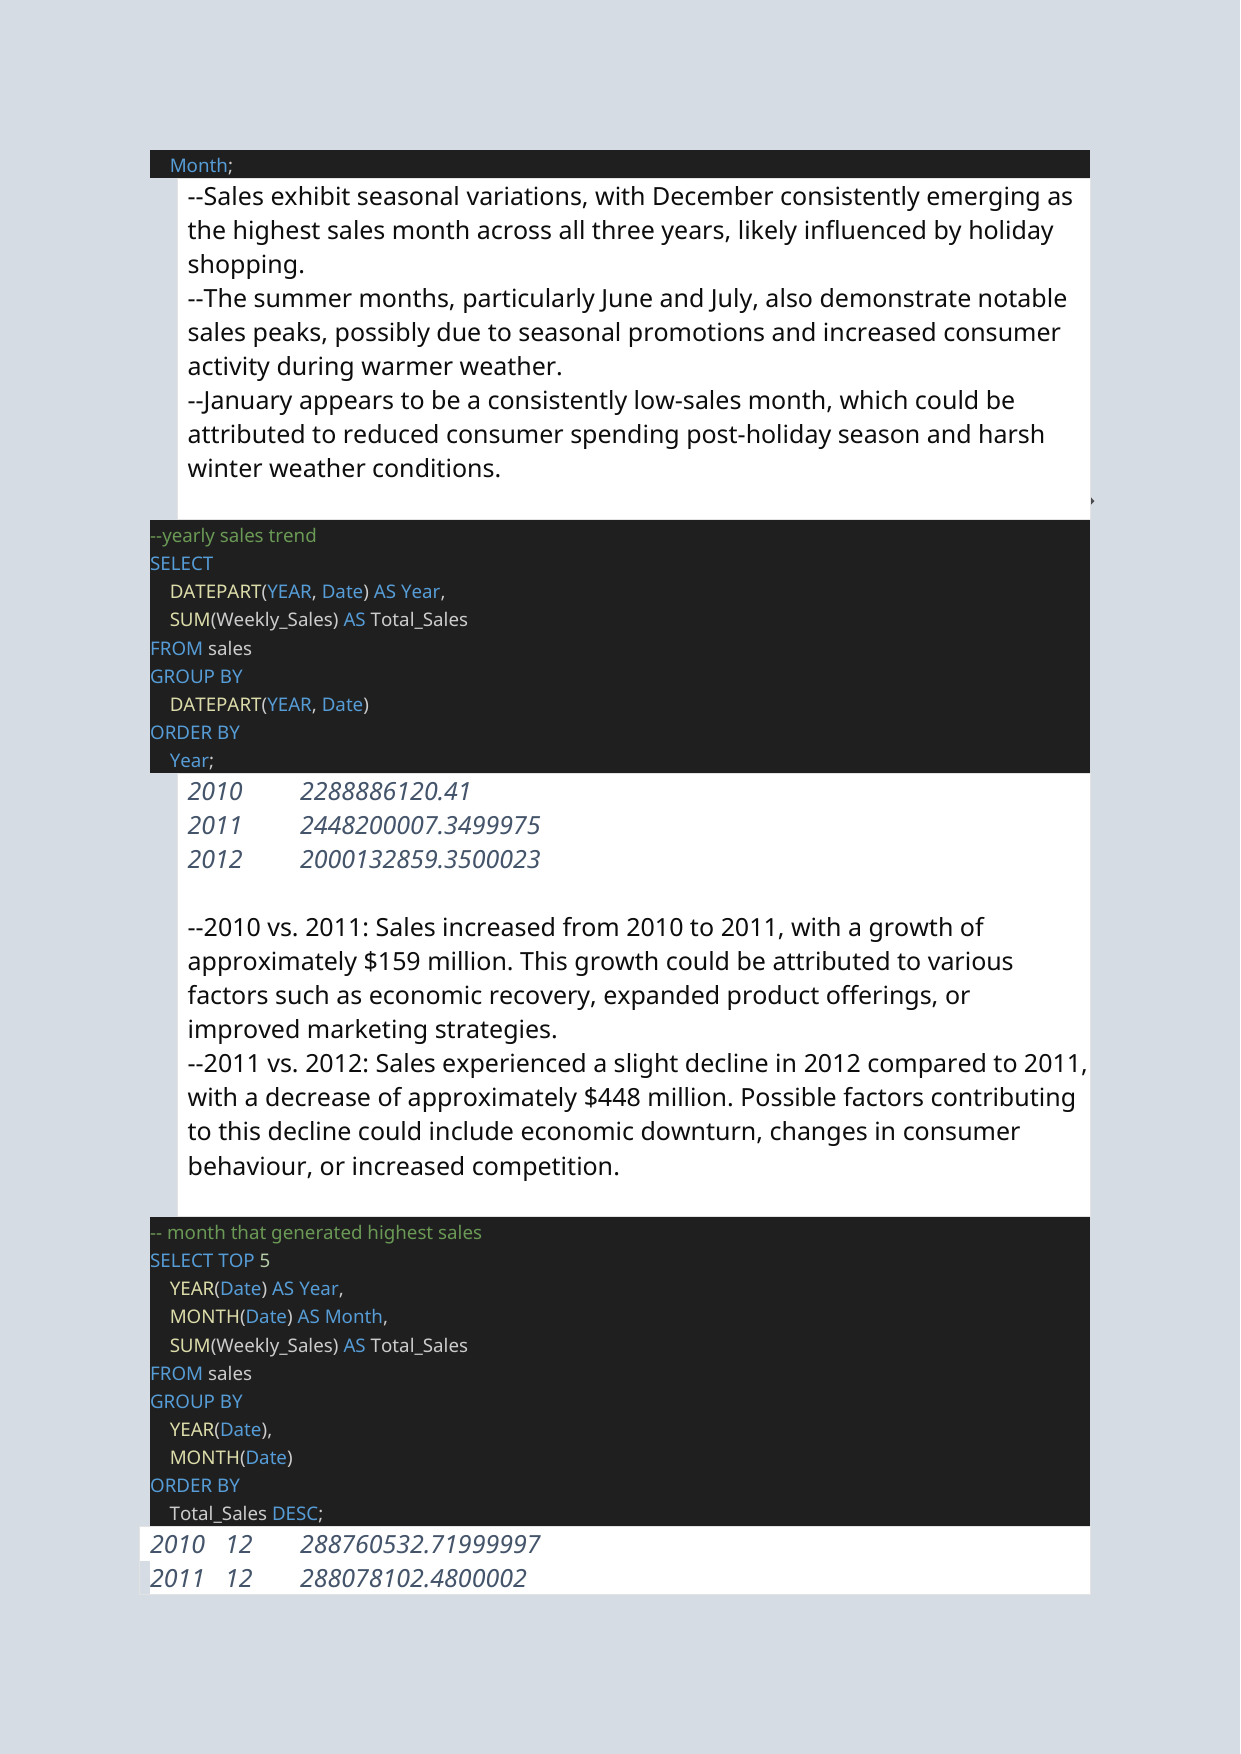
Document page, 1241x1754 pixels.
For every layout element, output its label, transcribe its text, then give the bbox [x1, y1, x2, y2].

text --The summer months, particularly June and July, also demonstrate notable sales peaks, possibly due to seasonal promotions and increased consumer activity during warmer weather. [178, 280, 1090, 382]
text --2011 vs. 2012: Sales experienced a slight decline in 2012 compared to 2011, with a decrease of approximately $448 million. Possible factors contributing to this decline could include economic downturn, changes in consumer behaviour, or increased competition. [178, 1045, 1090, 1182]
text SELECT TOP 5 [150, 1245, 1090, 1273]
text --2010 vs. 2011: Sales increased from 2010 to 2011, with a growth of approximately $159 million. This growth could be attributed to various factors such as economic recovery, expanded product offerings, or improved marketing strategies. [178, 909, 1090, 1045]
text GROUP BY [150, 660, 1090, 688]
text SUM(Weekly_Sales) AS Total_Sales [150, 604, 1090, 632]
text SUM(Weekly_Sales) AS Total_Sales [150, 1329, 1090, 1357]
text 2011 12 288078102.4800002 [150, 1561, 1090, 1594]
text GROUP BY [150, 1386, 1090, 1414]
text 2012 2000132859.3500023 [178, 841, 1090, 875]
text DATEPART(YEAR, Date) [150, 688, 1090, 717]
text SELECT [150, 548, 1090, 576]
text MONTH(Date) AS Month, [150, 1301, 1090, 1329]
text Total_Sales DESC; [150, 1498, 1090, 1526]
text Year; [150, 745, 1090, 773]
text ORDER BY [150, 717, 1090, 745]
text 2010 12 288760532.71999997 [140, 1527, 1090, 1561]
text --Sales exhibit seasonal variations, with December consistently emerging as the highest sales month across all three years, likely influenced by holiday shopping. [178, 179, 1090, 280]
text 2011 2448200007.3499975 [178, 807, 1090, 841]
text MONTH(Date) [150, 1442, 1090, 1470]
text YEAR(Date), [150, 1414, 1090, 1442]
text ORDER BY [150, 1470, 1090, 1498]
text 2010 2288886120.41 [178, 774, 1090, 807]
text YEAR(Date) AS Year, [150, 1273, 1090, 1301]
text -- month that generated highest sales [150, 1217, 1090, 1245]
text --January appears to be a consistently low-sales month, which could be attributed to reduced consumer spending post-holiday season and harsh winter weather conditions. [178, 382, 1090, 485]
text Month; [150, 150, 1090, 178]
text FROM sales [150, 632, 1090, 660]
text --yearly sales trend [150, 520, 1090, 548]
text FROM sales [150, 1357, 1090, 1386]
text DATEPART(YEAR, Date) AS Year, [150, 576, 1090, 604]
